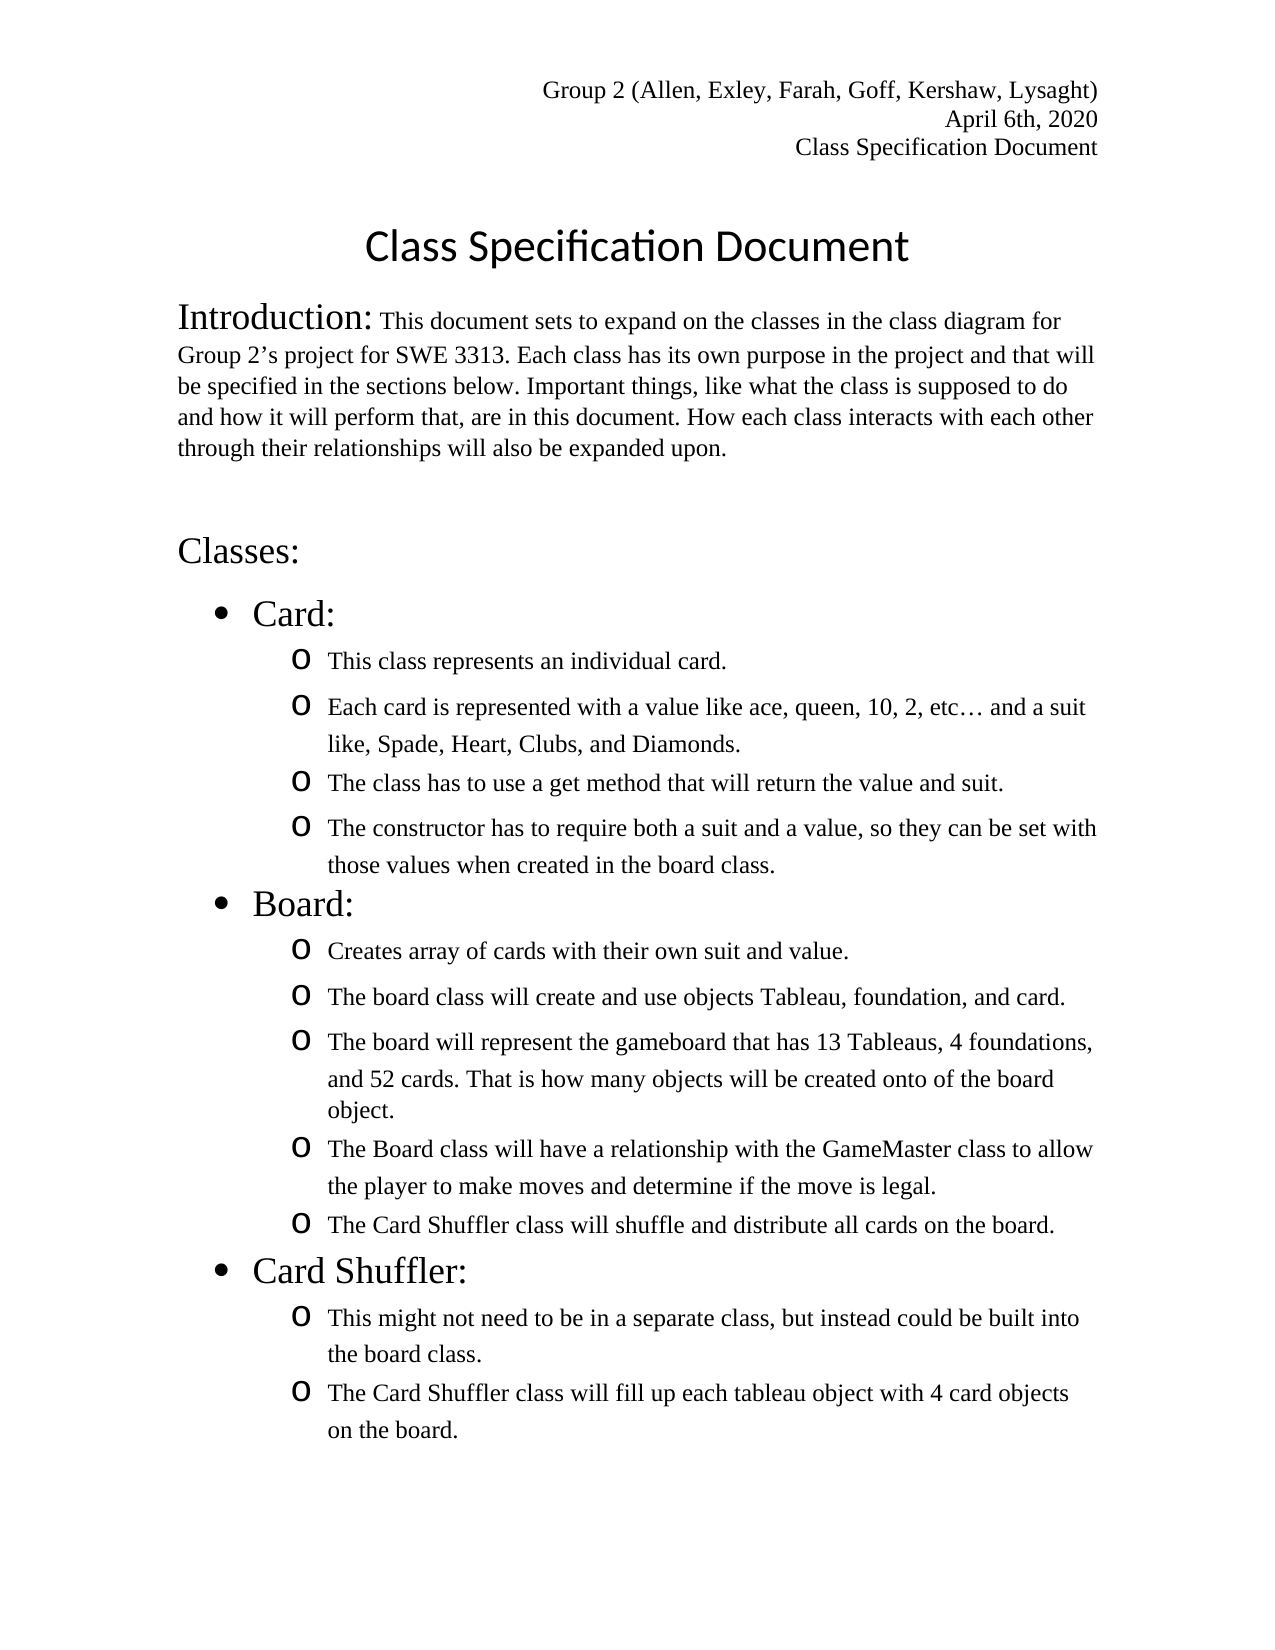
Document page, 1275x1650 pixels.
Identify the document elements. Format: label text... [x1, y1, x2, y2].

list Card Shuffler: [215, 1248, 1098, 1291]
list The Board class will have a relationship with the GameMaster class to allow the player to make moves and determine if the move is legal. [290, 1126, 1098, 1200]
list The board will represent the gameboard that has 13 Tableaus, 4 foundations, and 52 cards. That is how many objects will be created onto of the board object. [290, 1019, 1098, 1124]
list The board class will create and use objects Tableau, foundation, and card. [290, 974, 1098, 1016]
text Introduction: This document sets to expand on the classes in the class diagram for Group 2’s project for SWE 3313. Each class has its own purpose in the project and that will be specified in the sections below. Important things, like what the class is supposed to do and how it will perform that, are in this document. How each class interacts with each other through their relationships will also be expanded upon. [177, 294, 1098, 462]
list Board: [215, 881, 1098, 924]
list The Card Shuffler class will fill up each tableau object with 4 card objects on the board. [290, 1371, 1098, 1444]
list Each card is represented with a value like ace, queen, 10, 2, etc… and a suit like, Spade, Heart, Clubs, and Diamonds. [290, 684, 1098, 757]
list Creates array of cards with their own suit and value. [290, 928, 1098, 970]
list The class has to use a get method that will return the value and suit. [290, 760, 1098, 802]
list This class represents an individual card. [290, 638, 1098, 681]
text Class Specification Document [177, 217, 1098, 273]
list Card: [215, 591, 1098, 634]
list The constructor has to require both a suit and a value, so they can be set with those values when created in the board class. [290, 806, 1098, 879]
list This might not need to be in a separate class, but instead could be built into the board class. [290, 1295, 1098, 1368]
text Classes: [177, 528, 1098, 571]
list The Card Shuffler class will shuffle and distribute all cards on the board. [290, 1202, 1098, 1245]
